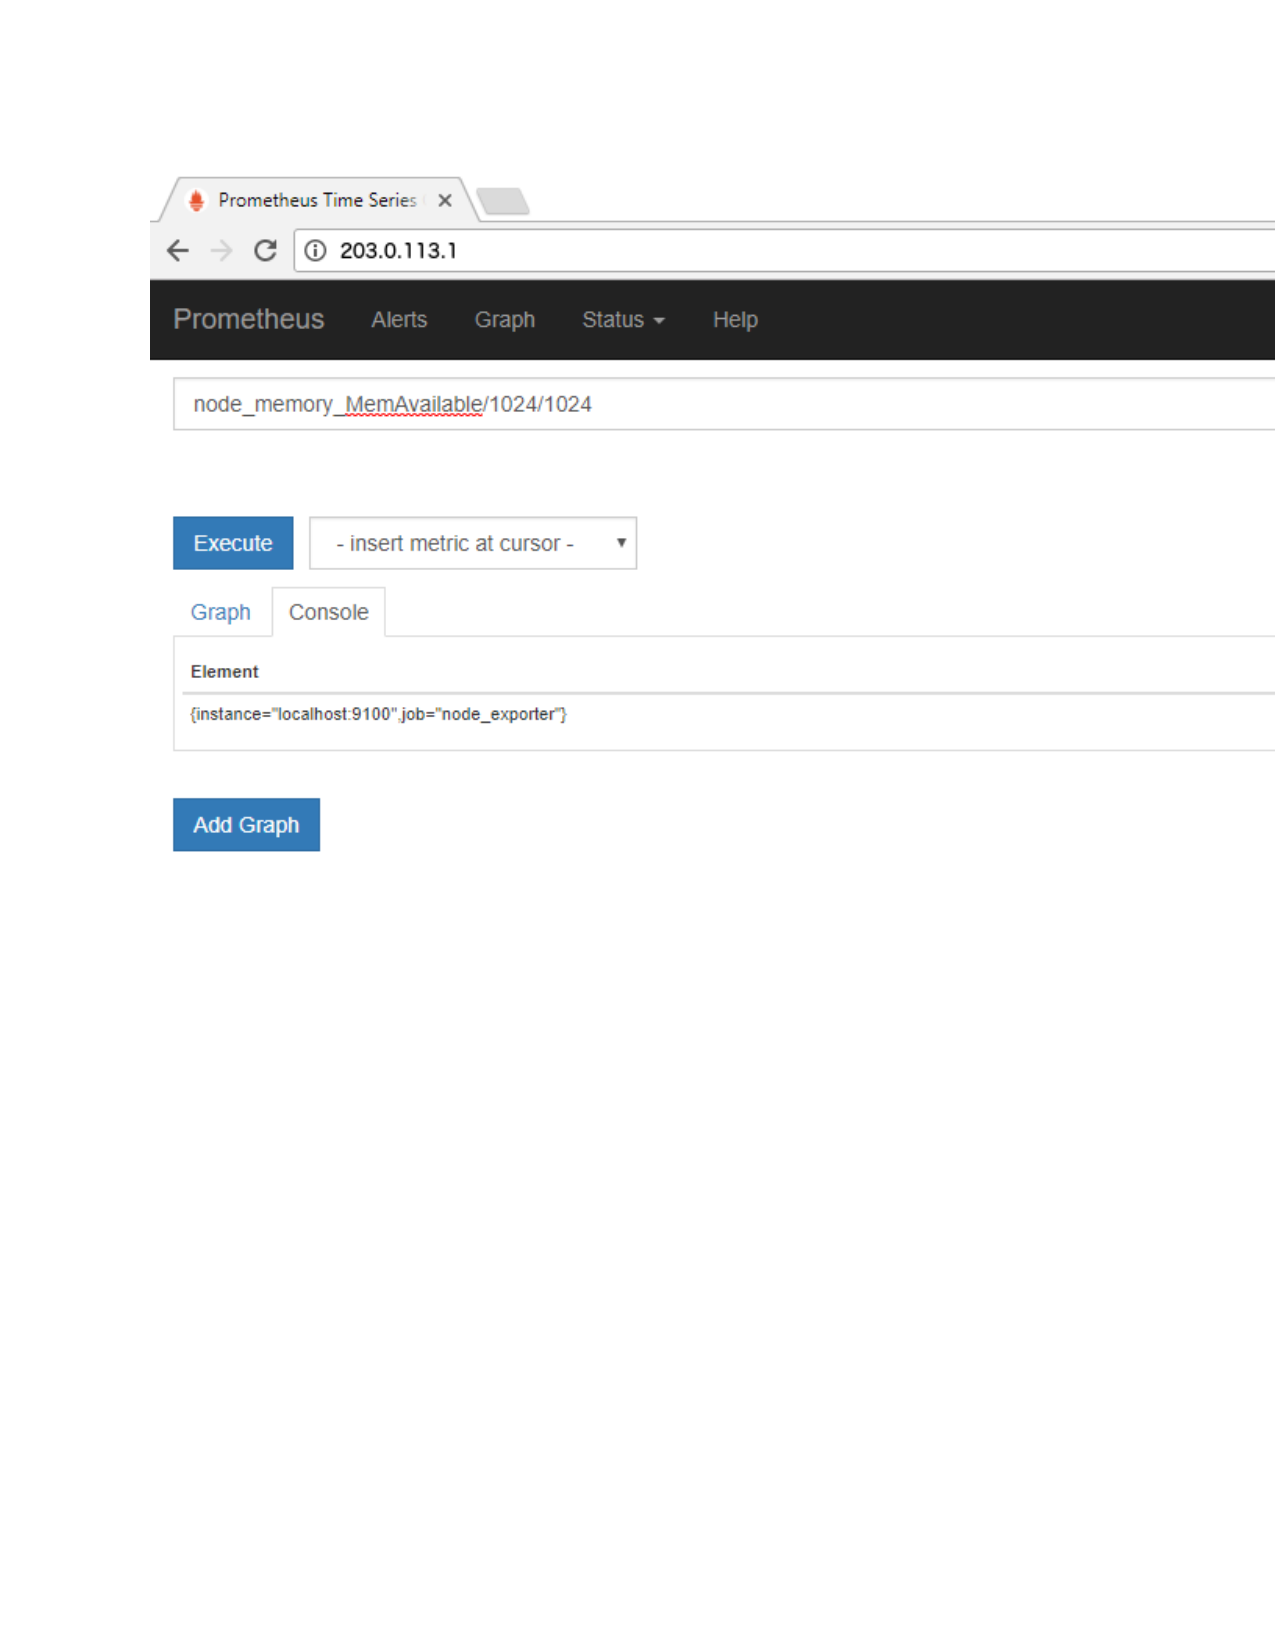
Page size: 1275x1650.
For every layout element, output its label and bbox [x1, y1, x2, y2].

picture [150, 150, 1275, 1501]
